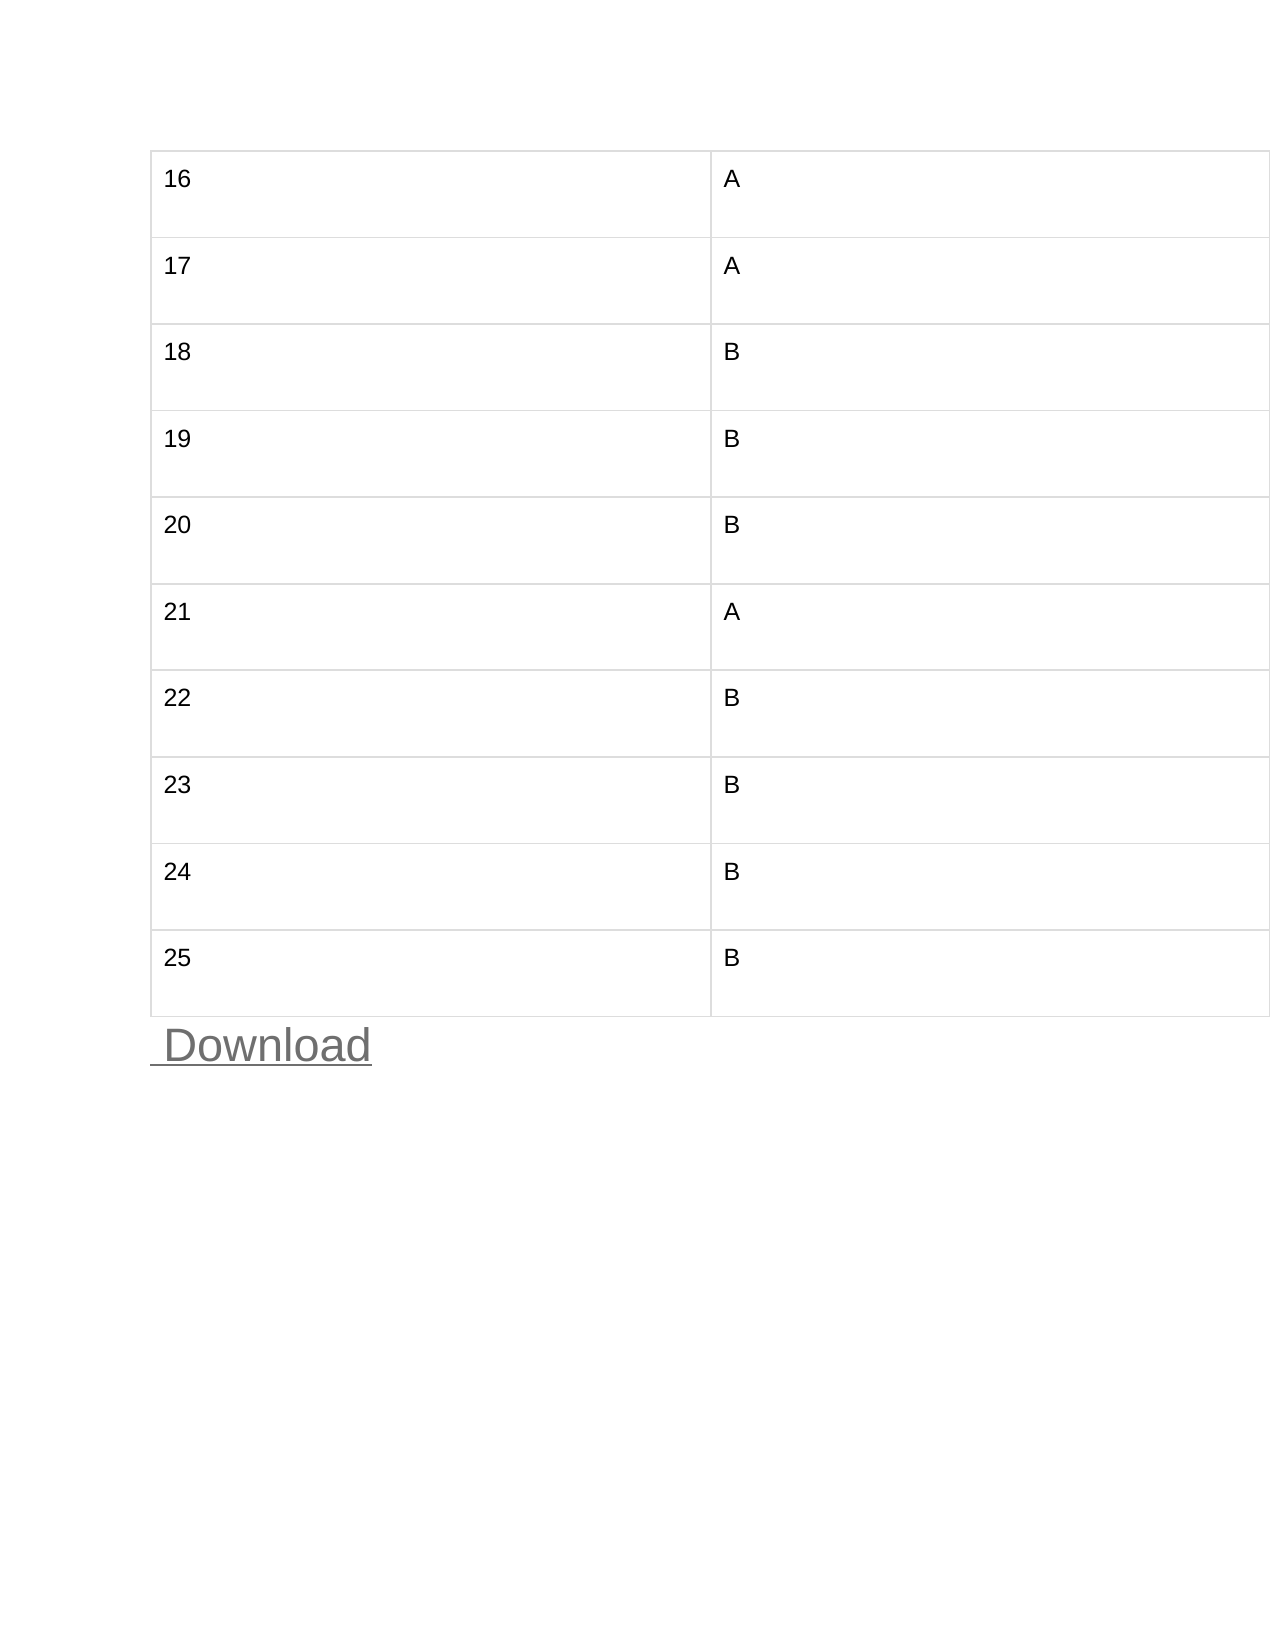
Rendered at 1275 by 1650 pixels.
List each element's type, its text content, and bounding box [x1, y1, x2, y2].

table_cell B [712, 325, 1269, 410]
table_cell B [712, 411, 1269, 496]
table_cell 19 [152, 411, 710, 496]
table_cell A [712, 152, 1269, 237]
table_cell 18 [152, 325, 710, 410]
table_cell A [712, 585, 1269, 669]
table_cell B [712, 931, 1269, 1016]
table_cell 25 [152, 931, 710, 1016]
table_cell B [712, 671, 1269, 756]
table_cell 22 [152, 671, 710, 756]
table_cell B [712, 498, 1269, 583]
table_cell A [712, 238, 1269, 323]
table_cell 20 [152, 498, 710, 583]
table_cell B [712, 758, 1269, 842]
table_cell 24 [152, 844, 710, 929]
table_cell 23 [152, 758, 710, 842]
table_cell 17 [152, 238, 710, 323]
table_cell B [712, 844, 1269, 929]
text Download [150, 1017, 1125, 1071]
table_cell 21 [152, 585, 710, 669]
table_cell 16 [152, 152, 710, 237]
